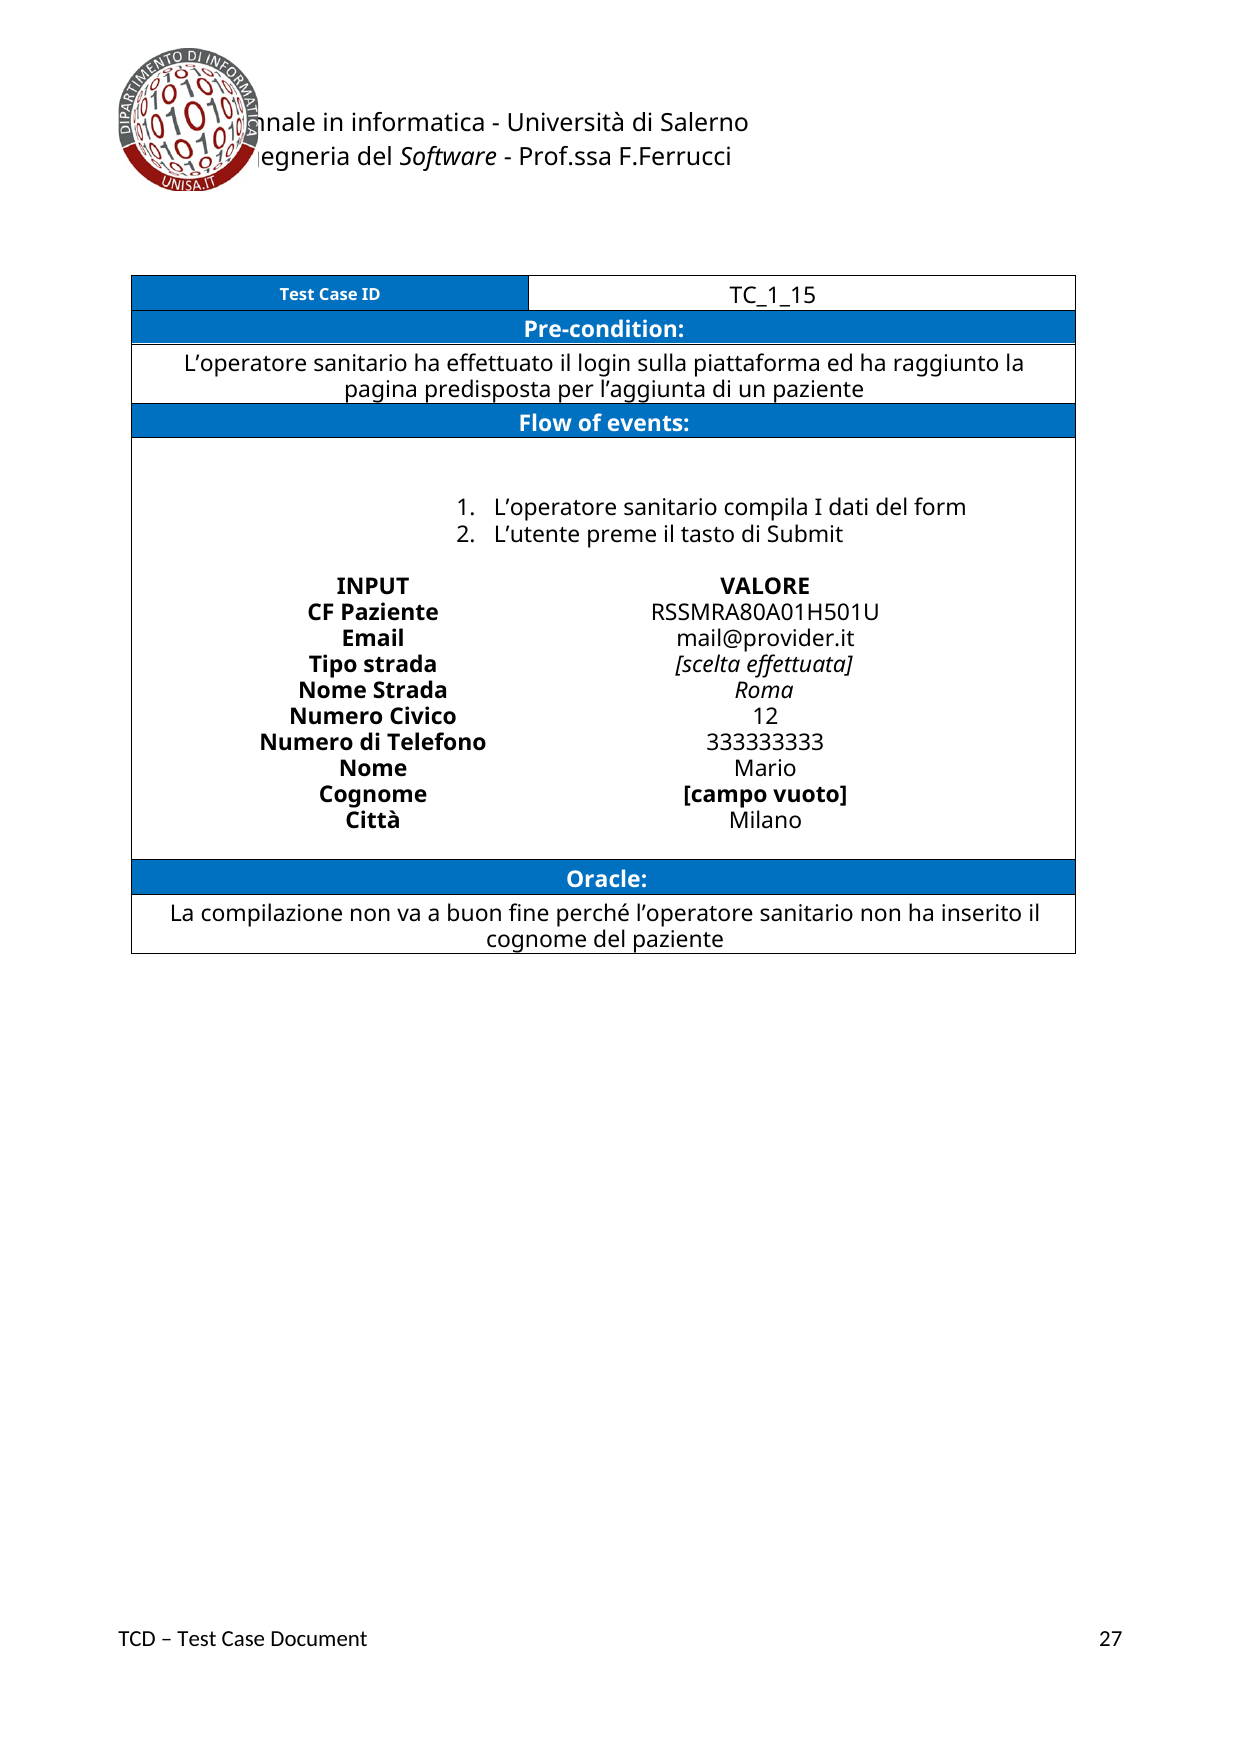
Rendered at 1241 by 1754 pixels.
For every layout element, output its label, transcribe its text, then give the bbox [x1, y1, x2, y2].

table_cell Flow of events: [132, 404, 1075, 437]
table_header TC_1_15 [529, 276, 1075, 310]
table_cell Oracle: [132, 860, 1075, 894]
picture [117, 48, 258, 190]
table_header Test Case ID [132, 276, 528, 310]
table_cell Pre-condition: [132, 311, 1075, 343]
table_cell La compilazione non va a buon fine perché l’operatore sanitario non ha inserito il cognome del paziente [132, 895, 1075, 952]
table_cell L’operatore sanitario compila I dati del form L’utente preme il tasto di Submit [132, 438, 1075, 859]
table_cell L’operatore sanitario ha effettuato il login sulla piattaforma ed ha raggiunto la pagina predisposta per l’aggiunta di un paziente [132, 345, 1075, 403]
